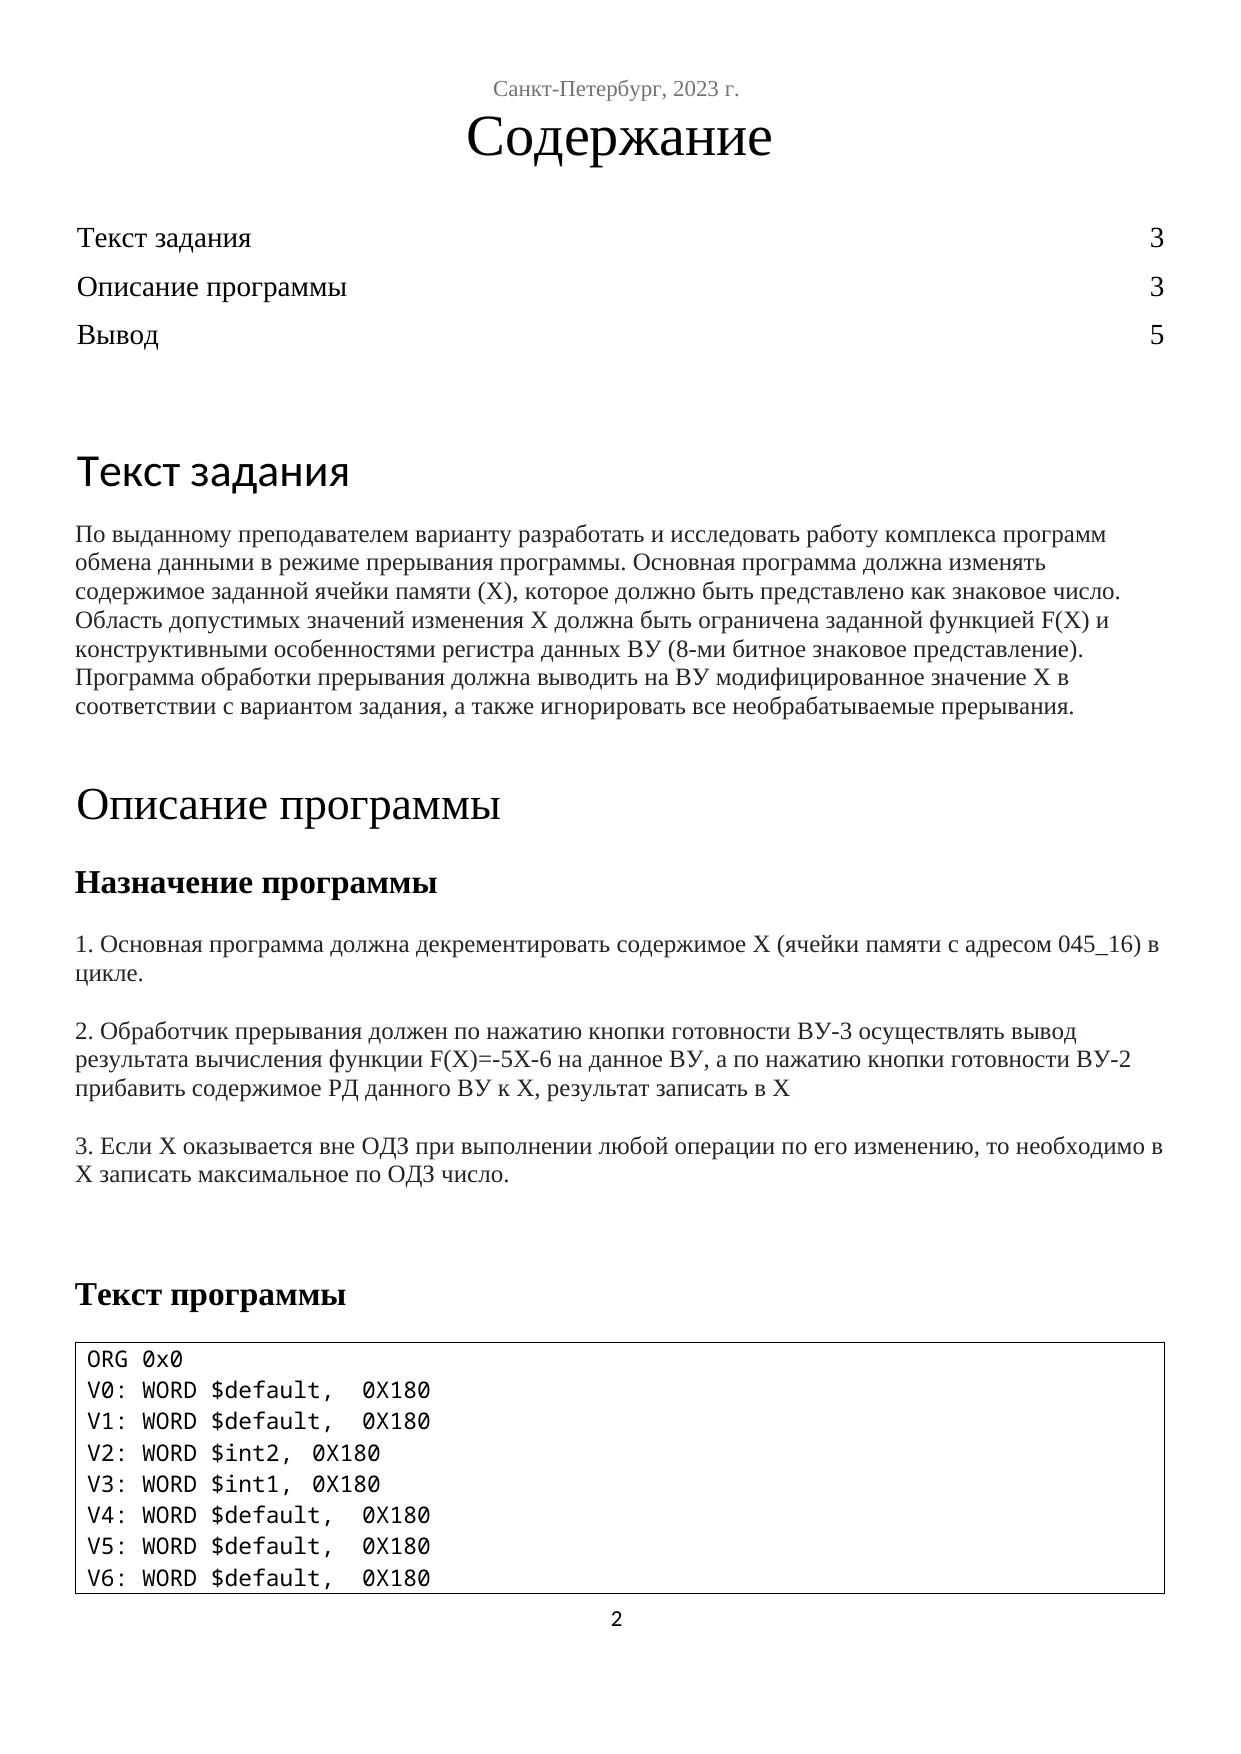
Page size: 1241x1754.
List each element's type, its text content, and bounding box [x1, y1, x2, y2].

text 3. Если Х оказывается вне ОДЗ при выполнении любой операции по его изменению, то необходимо в Х записать максимальное по ОДЗ число. [75, 1131, 1165, 1188]
text 1. Основная программа должна декрементировать содержимое X (ячейки памяти с адресом 045_16) в цикле. [75, 929, 1165, 987]
text По выданному преподавателем варианту разработать и исследовать работу комплекса программ обмена данными в режиме прерывания программы. Основная программа должна изменять содержимое заданной ячейки памяти (Х), которое должно быть представлено как знаковое число. Область допустимых значений изменения Х должна быть ограничена заданной функцией F(X) и конструктивными особенностями регистра данных ВУ (8-ми битное знаковое представление). Программа обработки прерывания должна выводить на ВУ модифицированное значение Х в соответствии с вариантом задания, а также игнорировать все необрабатываемые прерывания. [75, 519, 1165, 720]
subtitle Описание программы [76, 777, 1165, 829]
text Текст задания [77, 442, 1156, 498]
text Санкт-Петербург, 2023 г. [75, 75, 1158, 101]
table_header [76, 1343, 1164, 1593]
text Текст программы [74, 1274, 1165, 1313]
text Назначение программы [74, 862, 1165, 901]
subtitle Содержание [74, 101, 1165, 168]
text 2. Обработчик прерывания должен по нажатию кнопки готовности ВУ-3 осуществлять вывод результата вычисления функции F(X)=-5X-6 на данное ВУ, a по нажатию кнопки готовности ВУ-2 прибавить содержимое РД данного ВУ к Х, результат записать в X [75, 1016, 1165, 1102]
